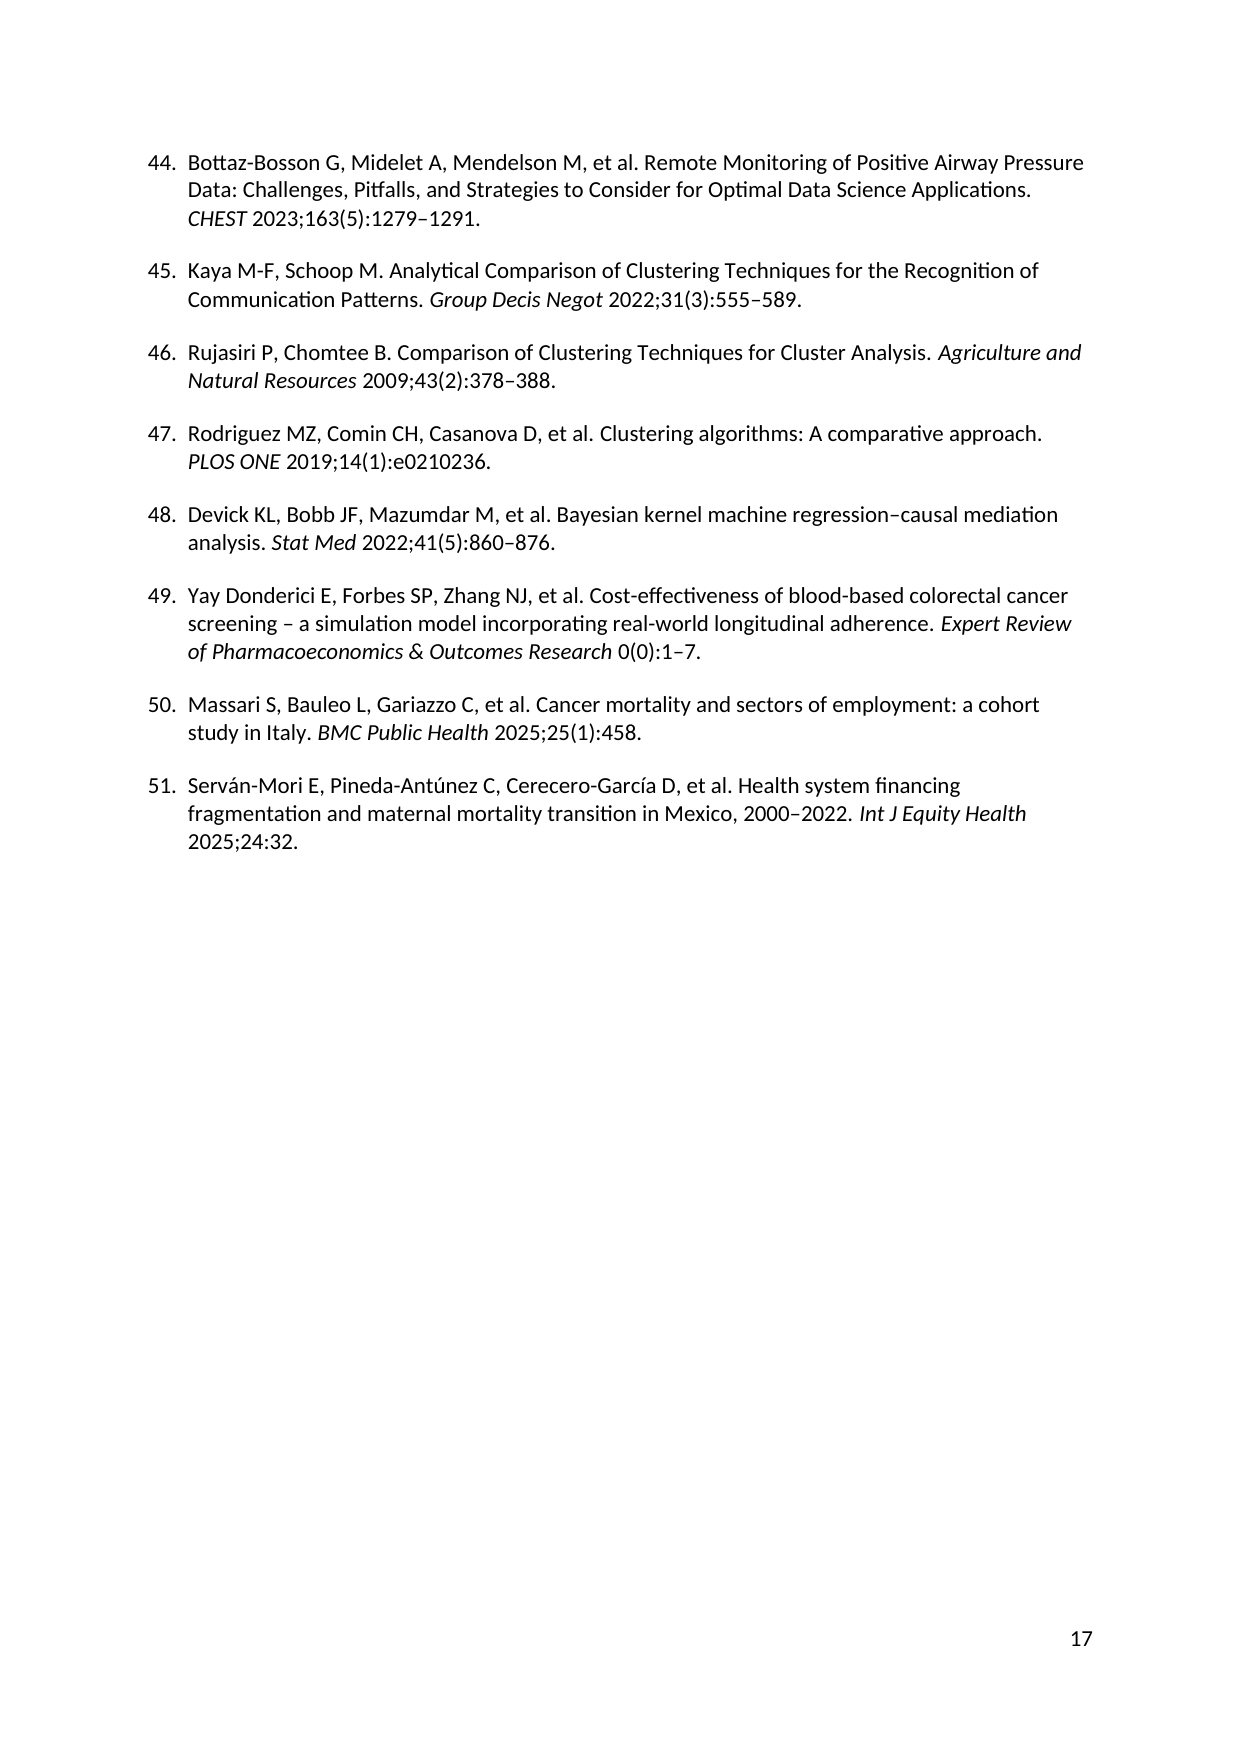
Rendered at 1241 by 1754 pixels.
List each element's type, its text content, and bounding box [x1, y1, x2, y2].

text 45. Kaya M-F, Schoop M. Analytical Comparison of Clustering Techniques for the Recognition of Communication Patterns. Group Decis Negot 2022;31(3):555–589. [148, 257, 1093, 313]
text 50. Massari S, Bauleo L, Gariazzo C, et al. Cancer mortality and sectors of employment: a cohort study in Italy. BMC Public Health 2025;25(1):458. [148, 690, 1093, 746]
text 48. Devick KL, Bobb JF, Mazumdar M, et al. Bayesian kernel machine regression–causal mediation analysis. Stat Med 2022;41(5):860–876. [148, 500, 1093, 556]
text 51. Serván-Mori E, Pineda-Antúnez C, Cerecero-García D, et al. Health system financing fragmentation and maternal mortality transition in Mexico, 2000–2022. Int J Equity Health 2025;24:32. [148, 771, 1093, 855]
text 47. Rodriguez MZ, Comin CH, Casanova D, et al. Clustering algorithms: A comparative approach. PLOS ONE 2019;14(1):e0210236. [148, 419, 1093, 475]
text 49. Yay Donderici E, Forbes SP, Zhang NJ, et al. Cost-effectiveness of blood-based colorectal cancer screening – a simulation model incorporating real-world longitudinal adherence. Expert Review of Pharmacoeconomics & Outcomes Research 0(0):1–7. [148, 581, 1093, 665]
text 44. Bottaz-Bosson G, Midelet A, Mendelson M, et al. Remote Monitoring of Positive Airway Pressure Data: Challenges, Pitfalls, and Strategies to Consider for Optimal Data Science Applications. CHEST 2023;163(5):1279–1291. [148, 148, 1093, 232]
text 46. Rujasiri P, Chomtee B. Comparison of Clustering Techniques for Cluster Analysis. Agriculture and Natural Resources 2009;43(2):378–388. [148, 338, 1093, 394]
